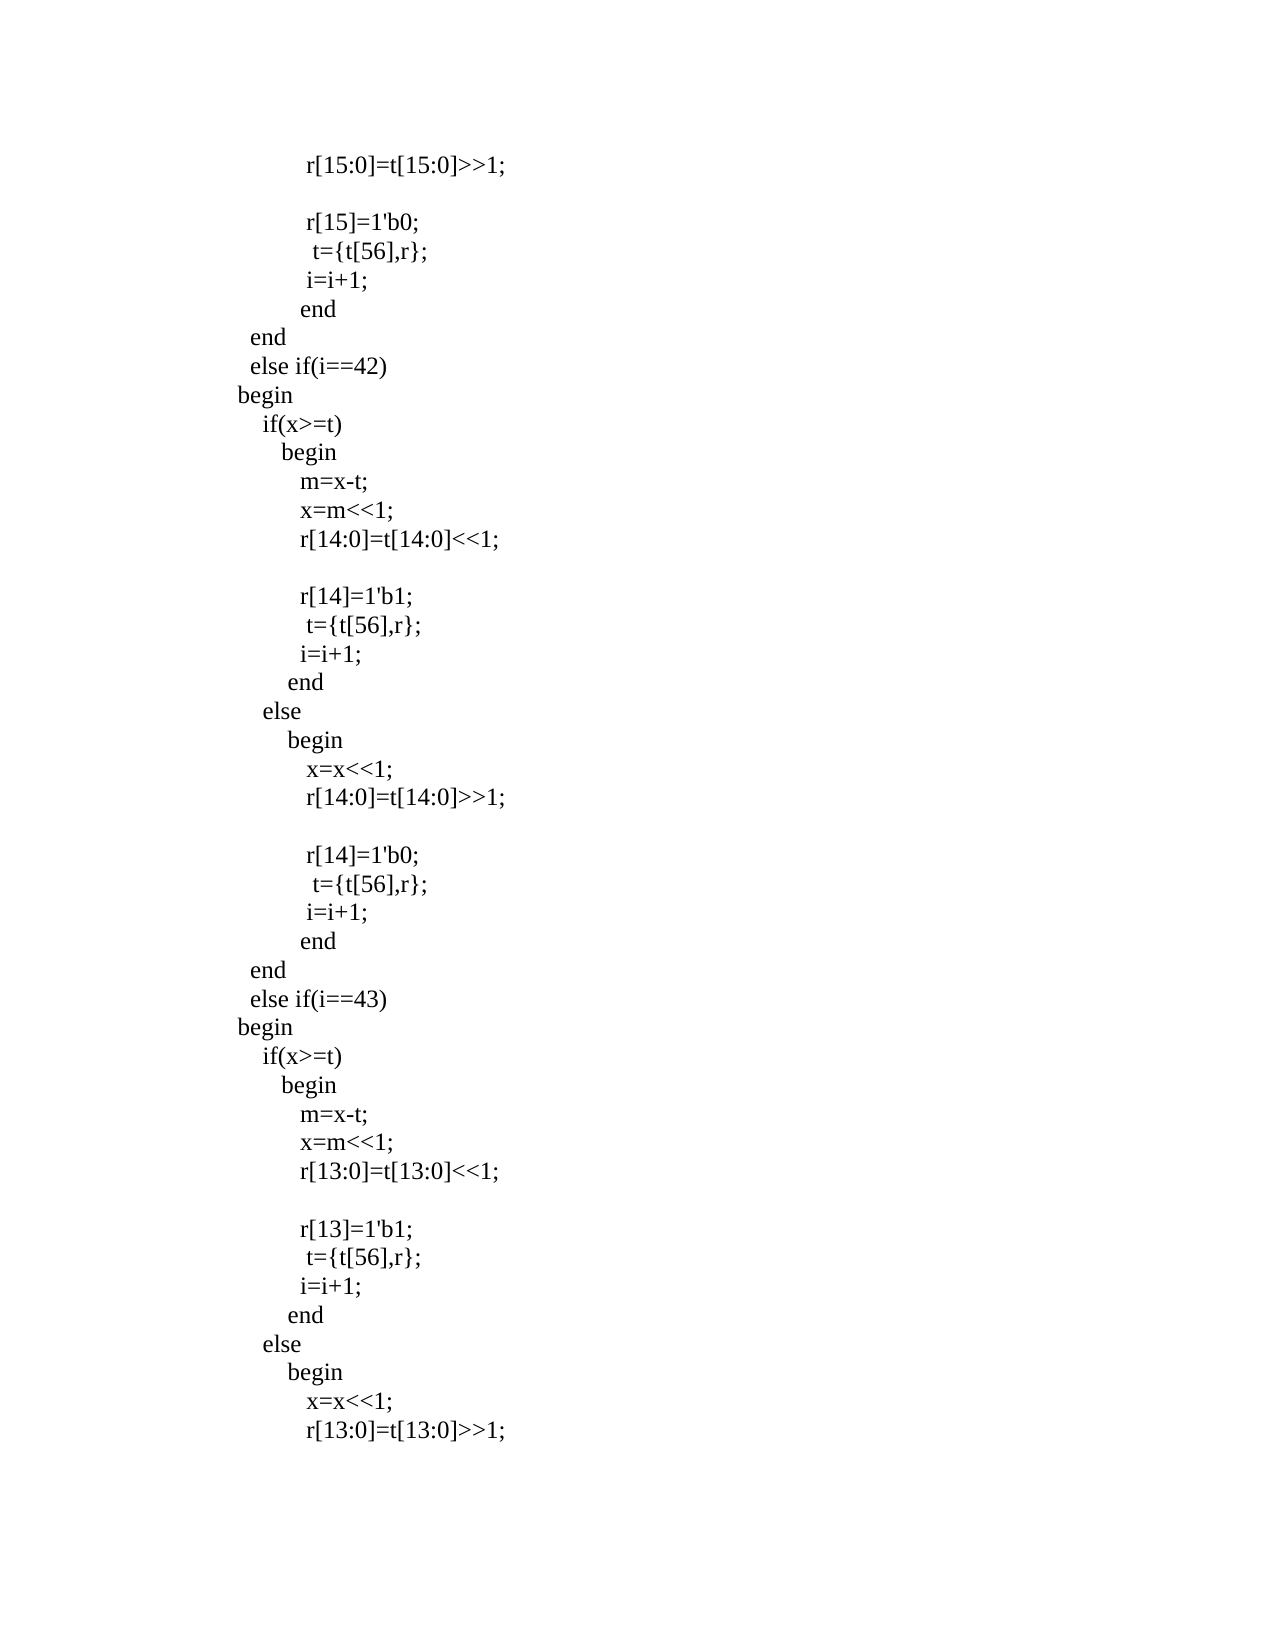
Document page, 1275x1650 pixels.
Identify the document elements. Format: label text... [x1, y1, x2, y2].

text i=i+1; [187, 639, 1087, 667]
text x=m<<1; [187, 1127, 1087, 1156]
text r[13]=1'b1; [187, 1214, 1087, 1242]
text begin [187, 1012, 1087, 1041]
text if(x>=t) [187, 409, 1087, 437]
text i=i+1; [187, 897, 1087, 926]
text x=x<<1; [187, 1386, 1087, 1415]
text begin [187, 725, 1087, 754]
text x=x<<1; [187, 754, 1087, 782]
text t={t[56],r}; [187, 869, 1087, 897]
text if(x>=t) [187, 1041, 1087, 1070]
text begin [187, 380, 1087, 409]
text else if(i==43) [187, 984, 1087, 1012]
text r[14]=1'b0; [187, 840, 1087, 869]
text t={t[56],r}; [187, 610, 1087, 639]
text m=x-t; [187, 1099, 1087, 1127]
text else [187, 696, 1087, 725]
text end [187, 1300, 1087, 1329]
text r[14:0]=t[14:0]>>1; [187, 782, 1087, 811]
text i=i+1; [187, 265, 1087, 294]
text t={t[56],r}; [187, 236, 1087, 265]
text t={t[56],r}; [187, 1242, 1087, 1271]
text r[13:0]=t[13:0]<<1; [187, 1156, 1087, 1185]
text r[15:0]=t[15:0]>>1; [187, 150, 1087, 179]
text end [187, 294, 1087, 322]
text m=x-t; [187, 466, 1087, 495]
text begin [187, 1070, 1087, 1099]
text r[13:0]=t[13:0]>>1; [187, 1415, 1087, 1444]
text x=m<<1; [187, 495, 1087, 524]
text r[14]=1'b1; [187, 581, 1087, 610]
text r[15]=1'b0; [187, 207, 1087, 236]
text end [187, 322, 1087, 351]
text begin [187, 437, 1087, 466]
text end [187, 926, 1087, 955]
text end [187, 955, 1087, 984]
text else if(i==42) [187, 351, 1087, 380]
text r[14:0]=t[14:0]<<1; [187, 524, 1087, 552]
text else [187, 1329, 1087, 1357]
text begin [187, 1357, 1087, 1386]
text i=i+1; [187, 1271, 1087, 1300]
text end [187, 667, 1087, 696]
